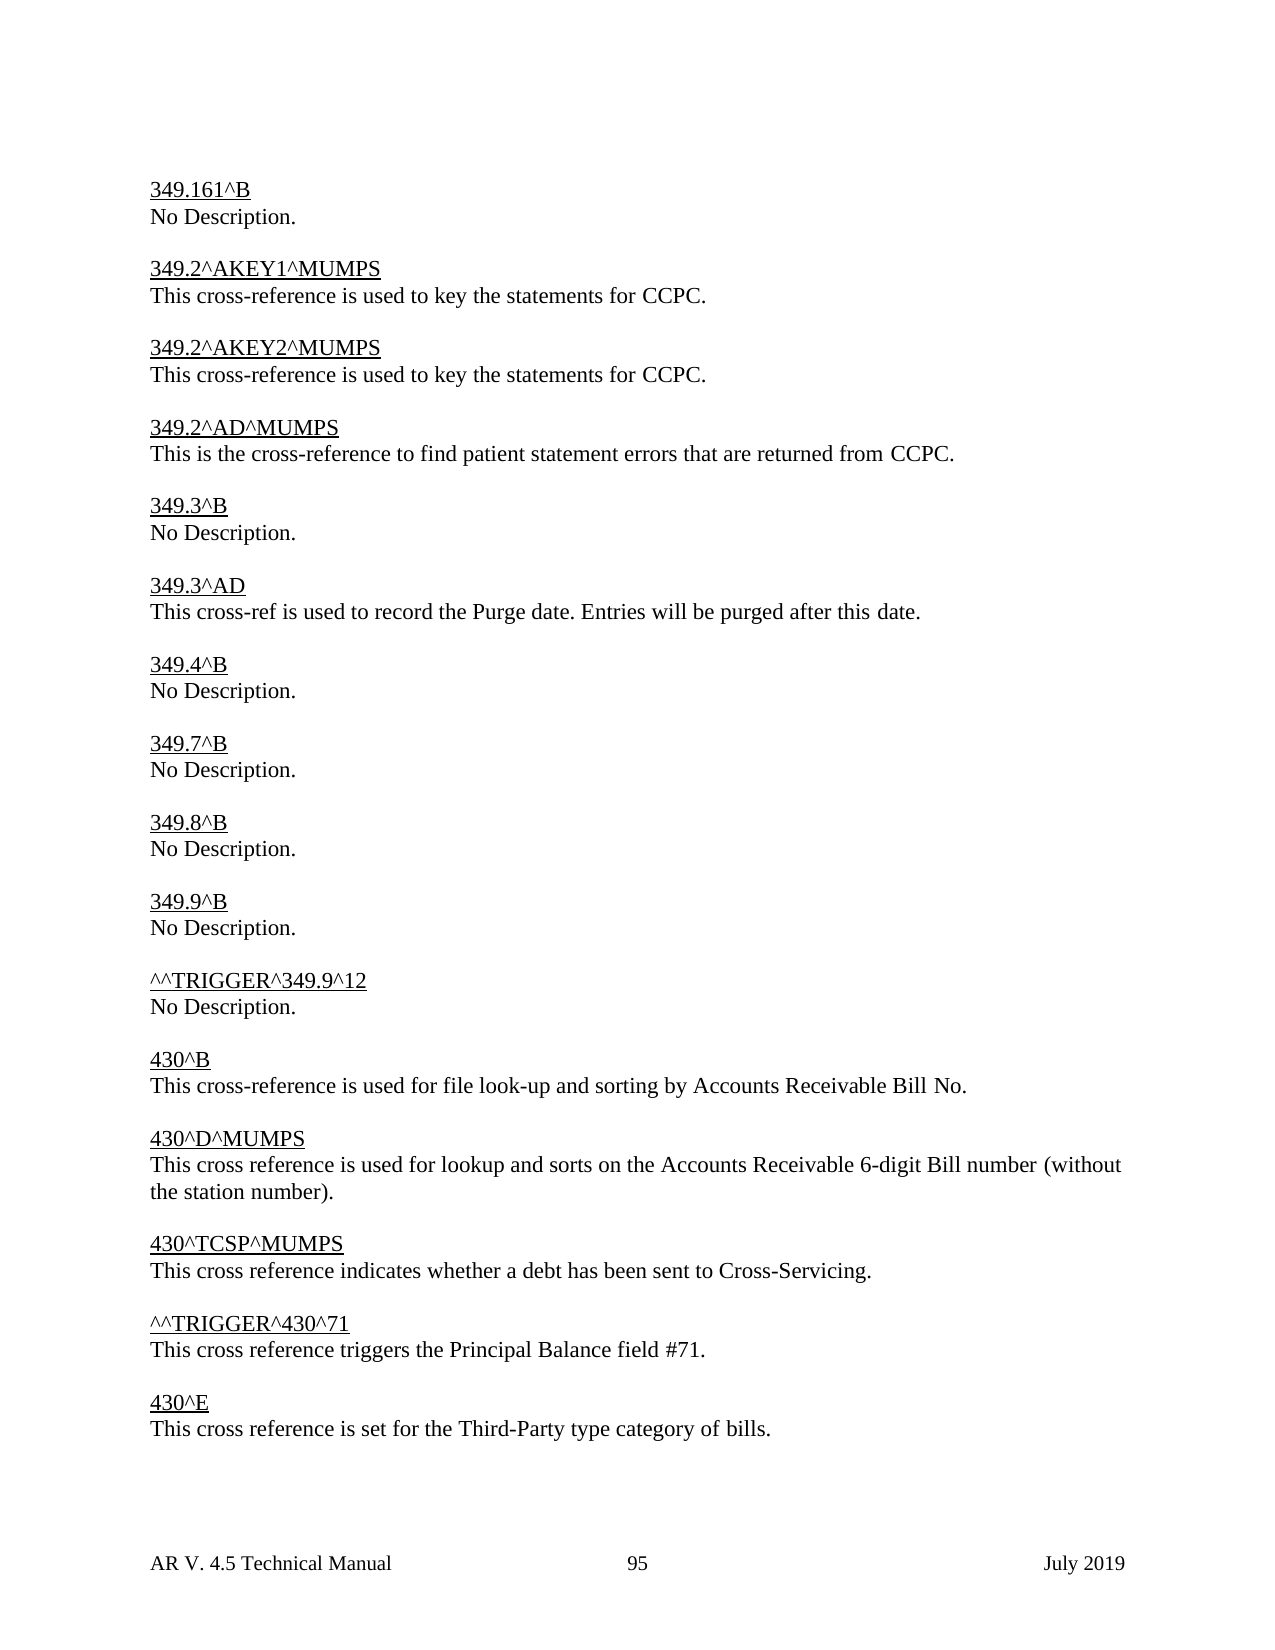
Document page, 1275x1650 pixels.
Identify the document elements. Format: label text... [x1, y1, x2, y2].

text 349.3^AD [150, 572, 1125, 598]
text 430^E [150, 1389, 1125, 1415]
text 349.7^B [150, 730, 1125, 756]
text 349.161^B [150, 176, 1125, 203]
text This cross reference is set for the Third-Party type category of bills. [150, 1415, 1125, 1441]
text 349.4^B [150, 651, 1125, 677]
text 430^D^MUMPS [150, 1125, 1125, 1151]
text This cross-ref is used to record the Purge date. Entries will be purged after this date. [150, 598, 1125, 624]
text This is the cross-reference to find patient statement errors that are returned from CCPC. [150, 440, 1125, 466]
text This cross-reference is used to key the statements for CCPC. [150, 361, 1125, 387]
text No Description. [150, 519, 1125, 545]
text No Description. [150, 835, 1125, 862]
text 349.2^AKEY2^MUMPS [150, 334, 1125, 361]
text This cross reference is used for lookup and sorts on the Accounts Receivable 6-digit Bill number (without the station number). [150, 1151, 1125, 1204]
text No Description. [150, 914, 1125, 941]
text No Description. [150, 756, 1125, 782]
text 349.2^AD^MUMPS [150, 413, 1125, 440]
text 430^B [150, 1046, 1125, 1072]
text 349.9^B [150, 888, 1125, 914]
text No Description. [150, 993, 1125, 1020]
text This cross reference indicates whether a debt has been sent to Cross-Servicing. [150, 1257, 1125, 1283]
text ^^TRIGGER^349.9^12 [150, 967, 1125, 993]
text 349.8^B [150, 809, 1125, 835]
text This cross-reference is used for file look-up and sorting by Accounts Receivable Bill No. [150, 1072, 1125, 1099]
text No Description. [150, 677, 1125, 703]
text No Description. [150, 203, 1125, 229]
text This cross-reference is used to key the statements for CCPC. [150, 282, 1125, 308]
text 430^TCSP^MUMPS [150, 1231, 1125, 1257]
text 349.2^AKEY1^MUMPS [150, 255, 1125, 282]
text This cross reference triggers the Principal Balance field #71. [150, 1336, 1125, 1362]
text ^^TRIGGER^430^71 [150, 1309, 1125, 1336]
text 349.3^B [150, 493, 1125, 519]
